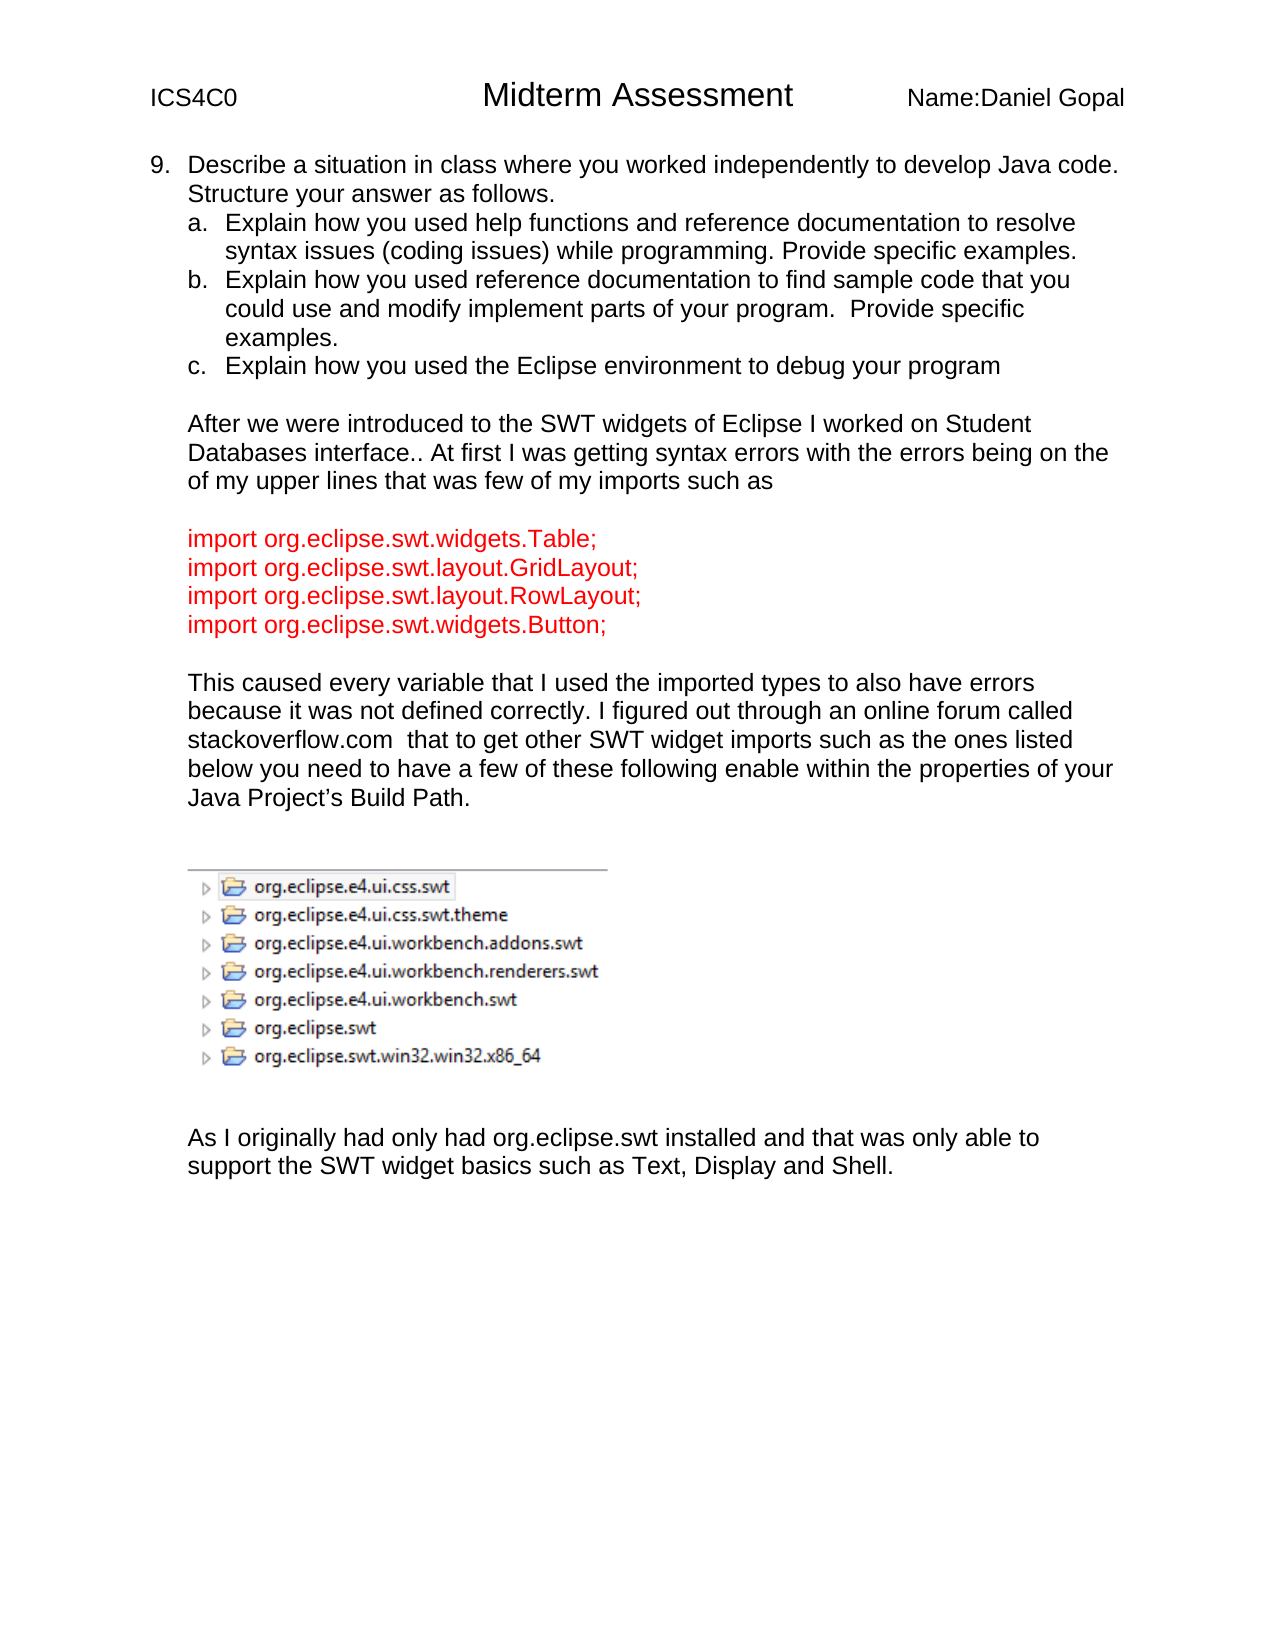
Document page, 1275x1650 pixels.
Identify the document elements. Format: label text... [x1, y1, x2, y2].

text This caused every variable that I used the imported types to also have errors because it was not defined correctly. I figured out through an online forum called stackoverflow.com that to get other SWT widget imports such as the ones listed below you need to have a few of these following enable within the properties of your Java Project’s Build Path. [187, 667, 1125, 811]
text After we were introduced to the SWT widgets of Eclipse I worked on Student Databases interface.. At first I was getting syntax errors with the errors being on the of my upper lines that was few of my imports such as [187, 409, 1125, 495]
text import org.eclipse.swt.layout.GridLayout; [187, 552, 1125, 581]
list Explain how you used reference documentation to find sample code that you could use and modify implement parts of your program. Provide specific examples. [187, 265, 1125, 351]
list Describe a situation in class where you worked independently to develop Java code. Structure your answer as follows. [150, 150, 1125, 207]
text import org.eclipse.swt.widgets.Table; [187, 524, 1125, 552]
list Explain how you used the Eclipse environment to debug your program [187, 351, 1125, 380]
text As I originally had only had org.eclipse.swt installed and that was only able to support the SWT widget basics such as Text, Display and Shell. [187, 1122, 1125, 1180]
list Explain how you used help functions and reference documentation to resolve syntax issues (coding issues) while programming. Provide specific examples. [187, 207, 1125, 265]
picture [187, 868, 608, 1094]
text import org.eclipse.swt.layout.RowLayout; [187, 581, 1125, 610]
text import org.eclipse.swt.widgets.Button; [187, 610, 1125, 639]
